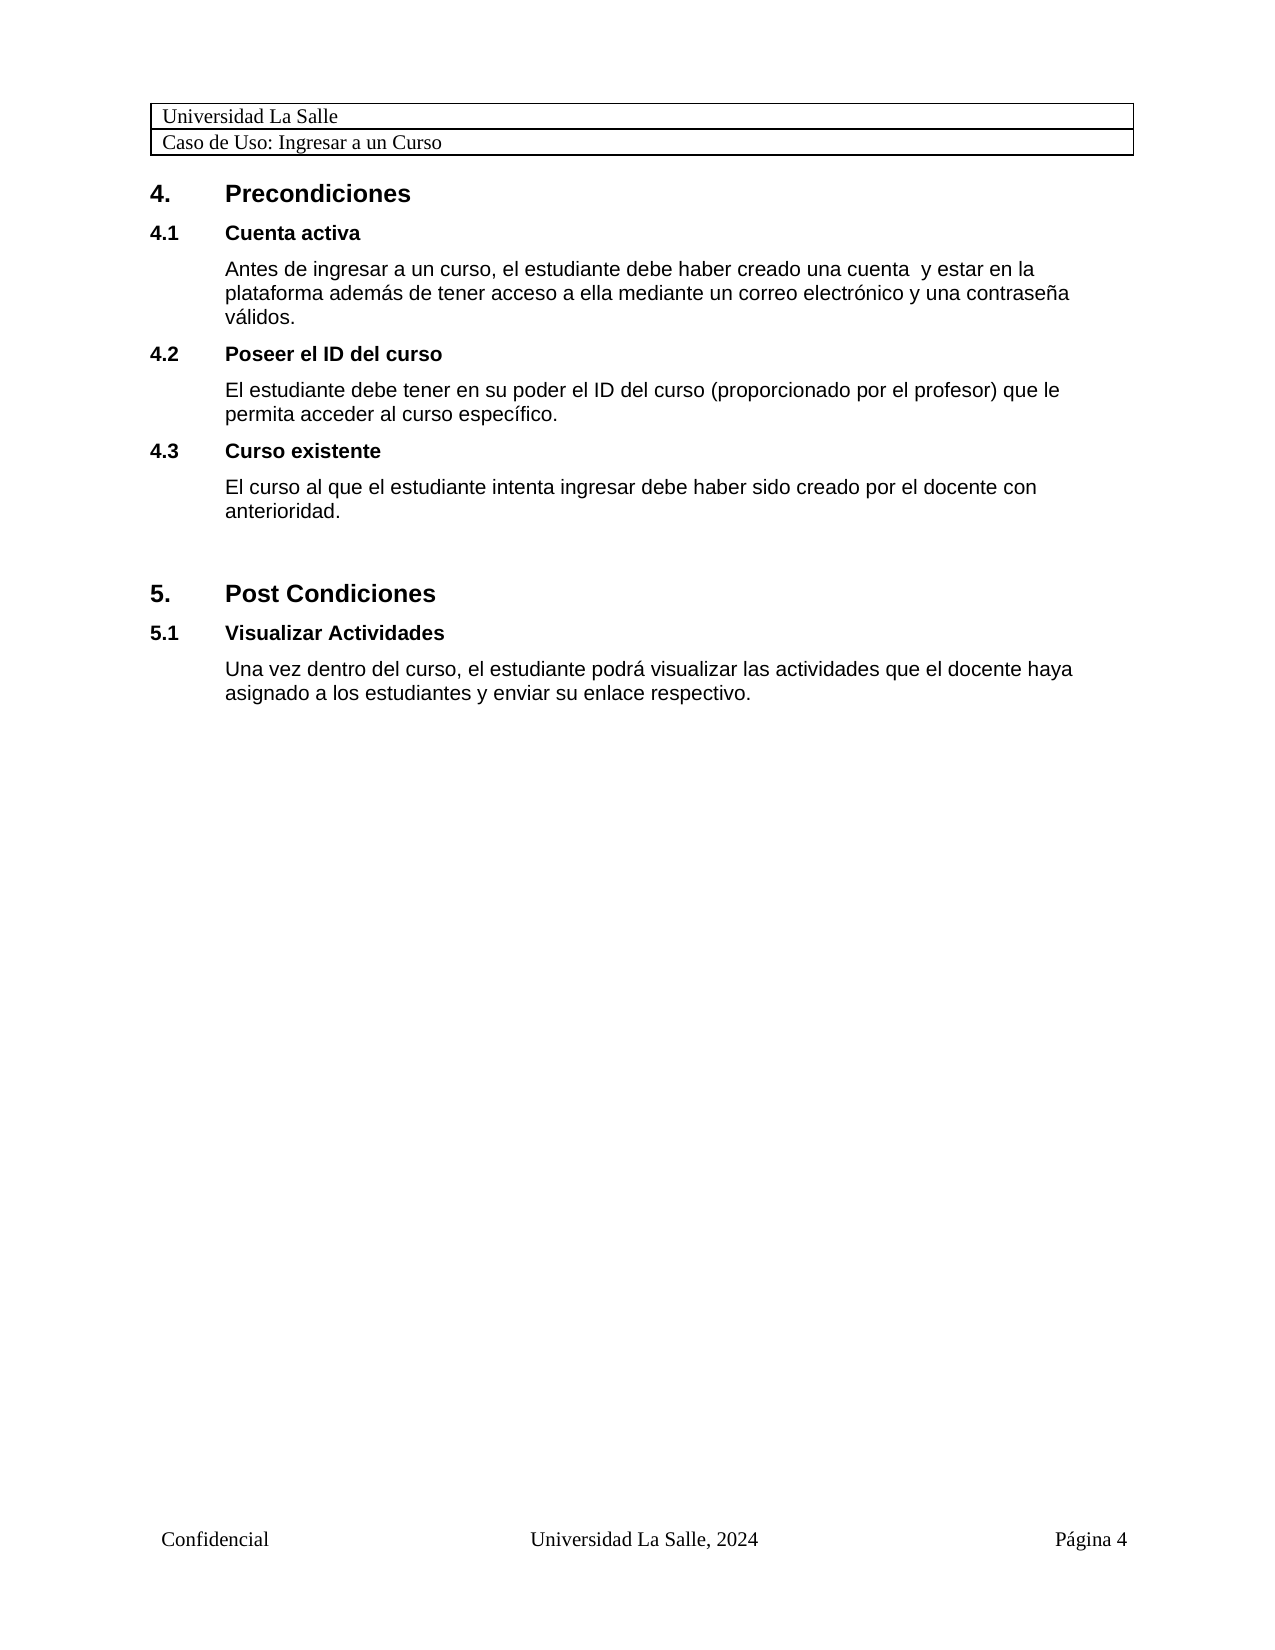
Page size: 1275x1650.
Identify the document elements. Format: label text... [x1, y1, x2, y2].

list Post Condiciones [150, 579, 1125, 608]
list Poseer el ID del curso [150, 342, 1125, 366]
text El curso al que el estudiante intenta ingresar debe haber sido creado por el docente con anterioridad. [225, 475, 1125, 523]
list Cuenta activa [150, 221, 1125, 245]
text El estudiante debe tener en su poder el ID del curso (proporcionado por el profesor) que le permita acceder al curso específico. [225, 378, 1125, 426]
text Una vez dentro del curso, el estudiante podrá visualizar las actividades que el docente haya asignado a los estudiantes y enviar su enlace respectivo. [225, 657, 1125, 705]
list Curso existente [150, 438, 1125, 462]
list Precondiciones [150, 179, 1125, 208]
text Antes de ingresar a un curso, el estudiante debe haber creado una cuenta y estar en la plataforma además de tener acceso a ella mediante un correo electrónico y una contraseña válidos. [225, 257, 1125, 329]
list Visualizar Actividades [150, 620, 1125, 644]
